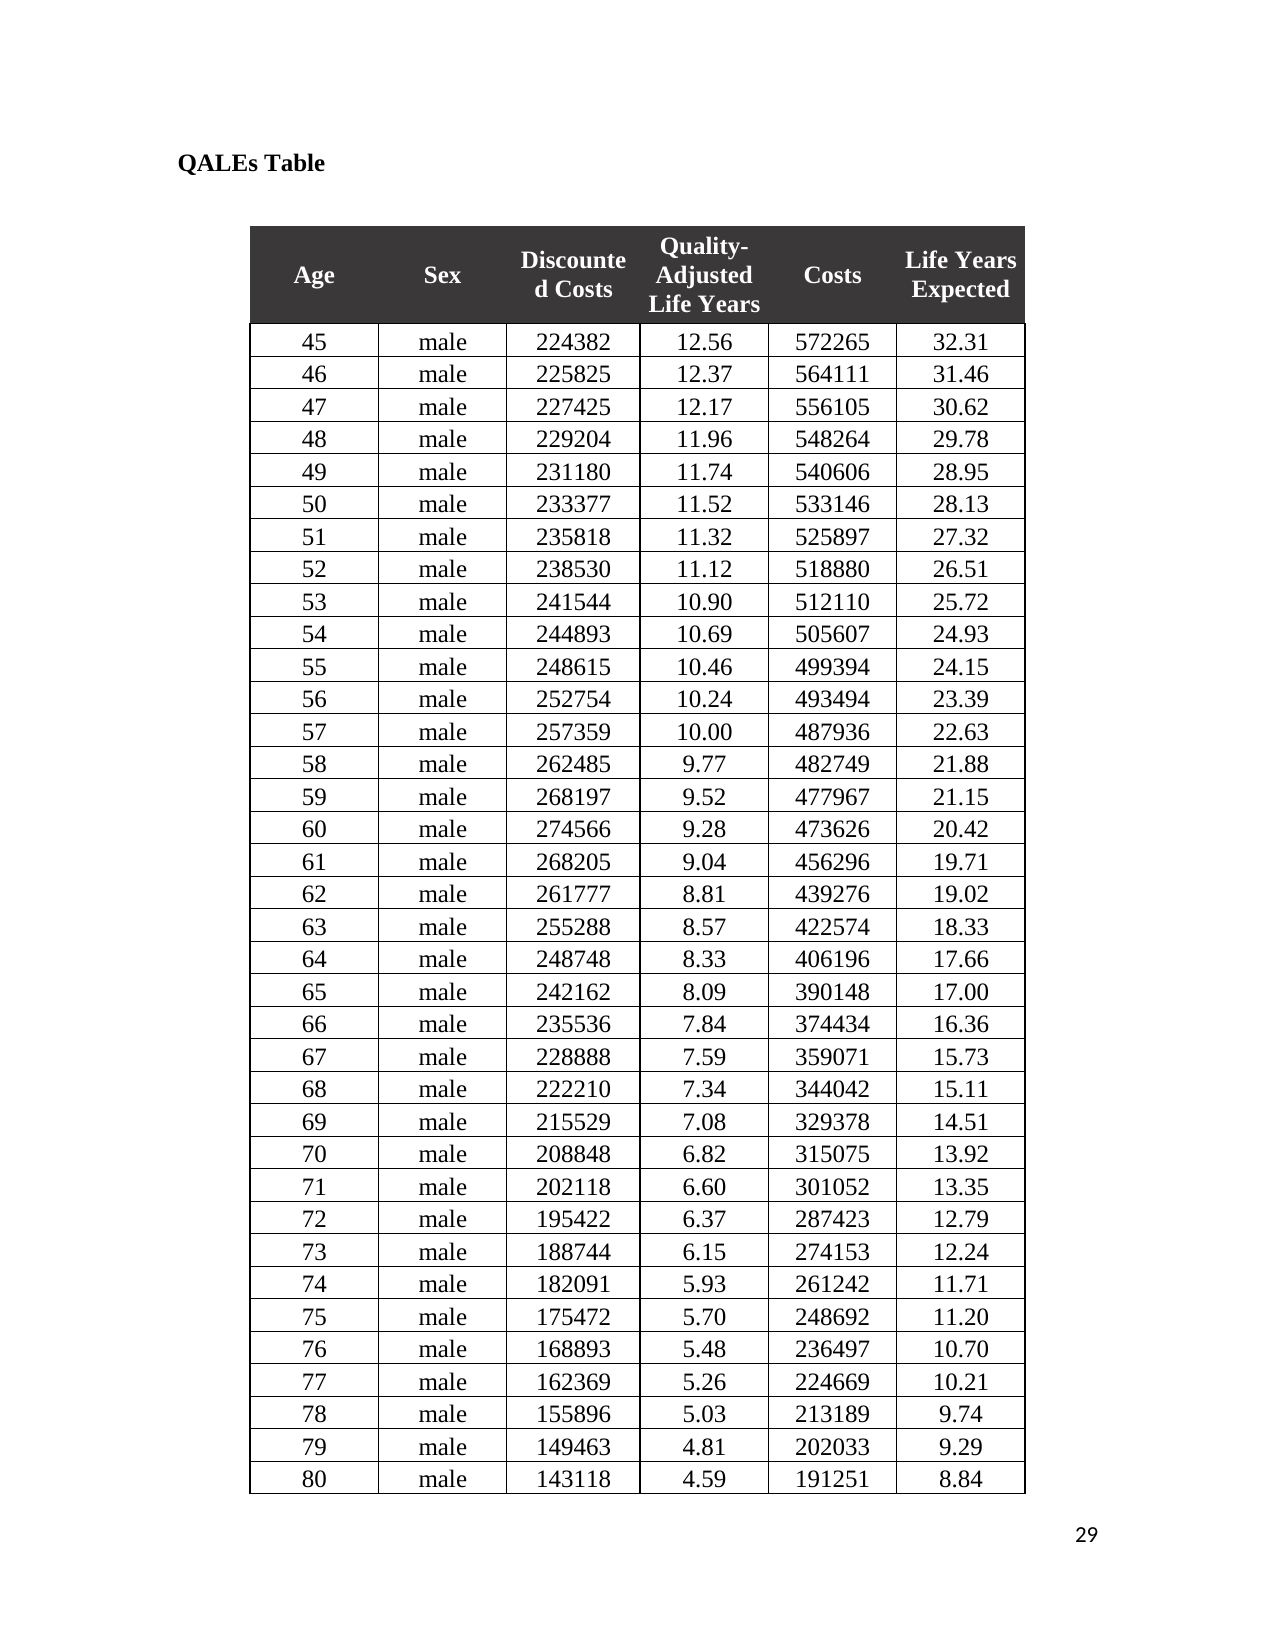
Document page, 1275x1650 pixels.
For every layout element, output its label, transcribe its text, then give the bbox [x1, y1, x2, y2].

table_cell 9.29 [897, 1429, 1024, 1461]
table_cell 257359 [507, 714, 639, 746]
table_cell 65 [251, 974, 378, 1006]
table_cell male [379, 682, 506, 713]
table_cell 5.70 [641, 1299, 768, 1331]
table_cell 175472 [507, 1299, 639, 1331]
table_cell 236497 [769, 1332, 896, 1363]
table_cell 224382 [507, 324, 639, 356]
table_cell 9.04 [641, 844, 768, 876]
table_cell 76 [251, 1332, 378, 1363]
table_cell 202033 [769, 1429, 896, 1461]
table_cell 202118 [507, 1169, 639, 1201]
table_cell male [379, 617, 506, 648]
table_cell 27.32 [897, 519, 1024, 551]
table_cell 28.95 [897, 454, 1024, 486]
table_cell 182091 [507, 1267, 639, 1298]
table_cell 315075 [769, 1137, 896, 1168]
table_cell 456296 [769, 844, 896, 876]
table_cell male [379, 1299, 506, 1331]
table_cell 13.35 [897, 1169, 1024, 1201]
table_cell 540606 [769, 454, 896, 486]
table_cell male [379, 422, 506, 453]
table_cell 390148 [769, 974, 896, 1006]
table_cell 71 [251, 1169, 378, 1201]
table_cell male [379, 1429, 506, 1461]
table_cell 11.71 [897, 1267, 1024, 1298]
table_cell 235536 [507, 1007, 639, 1038]
table_cell male [379, 812, 506, 843]
table_cell 6.60 [641, 1169, 768, 1201]
table_cell 191251 [769, 1462, 896, 1493]
table_cell male [379, 584, 506, 616]
table_cell 46 [251, 357, 378, 388]
table_cell 78 [251, 1397, 378, 1428]
table_cell 14.51 [897, 1104, 1024, 1136]
table_cell 11.74 [641, 454, 768, 486]
table_cell 57 [251, 714, 378, 746]
table_cell male [379, 324, 506, 356]
table_cell 268197 [507, 779, 639, 811]
table_header Quality-Adjusted Life Years [640, 226, 768, 323]
table_cell male [379, 909, 506, 941]
table_cell 5.03 [641, 1397, 768, 1428]
table_cell 10.70 [897, 1332, 1024, 1363]
table_cell 238530 [507, 552, 639, 583]
table_cell 213189 [769, 1397, 896, 1428]
table_cell 29.78 [897, 422, 1024, 453]
table_cell 17.00 [897, 974, 1024, 1006]
table_cell 229204 [507, 422, 639, 453]
table_cell 406196 [769, 942, 896, 973]
table_cell 20.42 [897, 812, 1024, 843]
table_cell 374434 [769, 1007, 896, 1038]
table_cell 63 [251, 909, 378, 941]
table_cell 12.56 [641, 324, 768, 356]
table_cell male [379, 714, 506, 746]
table_cell 195422 [507, 1202, 639, 1233]
table_cell 16.36 [897, 1007, 1024, 1038]
table_cell 8.57 [641, 909, 768, 941]
table_cell 69 [251, 1104, 378, 1136]
table_cell 49 [251, 454, 378, 486]
table_cell 255288 [507, 909, 639, 941]
table_cell male [379, 844, 506, 876]
table_cell 168893 [507, 1332, 639, 1363]
table_cell 422574 [769, 909, 896, 941]
table_cell 31.46 [897, 357, 1024, 388]
table_cell 15.73 [897, 1039, 1024, 1071]
table_cell 30.62 [897, 389, 1024, 421]
table_cell 4.59 [641, 1462, 768, 1493]
table_header Costs [768, 226, 897, 323]
table_cell 11.52 [641, 487, 768, 518]
table_cell 11.20 [897, 1299, 1024, 1331]
table_cell male [379, 389, 506, 421]
table_cell male [379, 1169, 506, 1201]
table_cell 58 [251, 747, 378, 778]
table_cell 47 [251, 389, 378, 421]
table_cell 439276 [769, 877, 896, 908]
table_cell 487936 [769, 714, 896, 746]
table_cell 572265 [769, 324, 896, 356]
table_cell 12.17 [641, 389, 768, 421]
table_cell 188744 [507, 1234, 639, 1266]
table_cell 344042 [769, 1072, 896, 1103]
table_cell 5.48 [641, 1332, 768, 1363]
table_cell 25.72 [897, 584, 1024, 616]
table_cell male [379, 1007, 506, 1038]
table_cell 10.90 [641, 584, 768, 616]
table_cell male [379, 519, 506, 551]
table_cell 359071 [769, 1039, 896, 1071]
table_cell 482749 [769, 747, 896, 778]
table_cell 28.13 [897, 487, 1024, 518]
table_cell 473626 [769, 812, 896, 843]
table_cell 54 [251, 617, 378, 648]
table_cell 12.79 [897, 1202, 1024, 1233]
table_cell 162369 [507, 1364, 639, 1396]
table_cell 7.84 [641, 1007, 768, 1038]
table_cell 64 [251, 942, 378, 973]
table_cell 72 [251, 1202, 378, 1233]
table_cell 5.93 [641, 1267, 768, 1298]
table_cell 4.81 [641, 1429, 768, 1461]
table_cell 525897 [769, 519, 896, 551]
table_cell 10.69 [641, 617, 768, 648]
table_cell 56 [251, 682, 378, 713]
table_cell 45 [251, 324, 378, 356]
table_cell 75 [251, 1299, 378, 1331]
table_cell 274566 [507, 812, 639, 843]
table_cell 149463 [507, 1429, 639, 1461]
table_cell 73 [251, 1234, 378, 1266]
table_cell 74 [251, 1267, 378, 1298]
table_cell 225825 [507, 357, 639, 388]
table_cell male [379, 974, 506, 1006]
table_cell 248748 [507, 942, 639, 973]
table_cell 231180 [507, 454, 639, 486]
table_cell 248615 [507, 649, 639, 681]
table_cell 51 [251, 519, 378, 551]
table_cell 6.37 [641, 1202, 768, 1233]
table_cell 68 [251, 1072, 378, 1103]
table_cell 261777 [507, 877, 639, 908]
table_cell 11.96 [641, 422, 768, 453]
table_cell 242162 [507, 974, 639, 1006]
table_cell male [379, 1104, 506, 1136]
table_cell male [379, 649, 506, 681]
table_cell 24.93 [897, 617, 1024, 648]
table_header Age [250, 226, 378, 323]
table_cell male [379, 1202, 506, 1233]
table_cell 233377 [507, 487, 639, 518]
table_cell 208848 [507, 1137, 639, 1168]
table_cell 155896 [507, 1397, 639, 1428]
table_header Life Years Expected [897, 226, 1025, 323]
table_cell 505607 [769, 617, 896, 648]
table_cell 9.74 [897, 1397, 1024, 1428]
table_cell 8.33 [641, 942, 768, 973]
table_cell 244893 [507, 617, 639, 648]
table_cell 274153 [769, 1234, 896, 1266]
table_cell 7.08 [641, 1104, 768, 1136]
table_cell 12.24 [897, 1234, 1024, 1266]
table_cell 15.11 [897, 1072, 1024, 1103]
table_cell 287423 [769, 1202, 896, 1233]
table_cell male [379, 357, 506, 388]
table_cell male [379, 1267, 506, 1298]
table_cell male [379, 1397, 506, 1428]
table_cell 5.26 [641, 1364, 768, 1396]
table_cell 53 [251, 584, 378, 616]
table_cell 143118 [507, 1462, 639, 1493]
table_cell 235818 [507, 519, 639, 551]
table_cell 6.15 [641, 1234, 768, 1266]
table_cell 241544 [507, 584, 639, 616]
table_cell 556105 [769, 389, 896, 421]
table_cell 248692 [769, 1299, 896, 1331]
table_cell 19.02 [897, 877, 1024, 908]
table_cell 10.24 [641, 682, 768, 713]
table_cell 228888 [507, 1039, 639, 1071]
table_cell 10.21 [897, 1364, 1024, 1396]
table_cell 66 [251, 1007, 378, 1038]
table_cell 499394 [769, 649, 896, 681]
table_cell male [379, 942, 506, 973]
table_cell 261242 [769, 1267, 896, 1298]
table_cell 7.34 [641, 1072, 768, 1103]
table_cell 70 [251, 1137, 378, 1168]
table_header Sex [378, 226, 507, 323]
table_cell 32.31 [897, 324, 1024, 356]
table_cell male [379, 454, 506, 486]
table_cell 79 [251, 1429, 378, 1461]
table_cell male [379, 1137, 506, 1168]
table_cell male [379, 1364, 506, 1396]
table_cell male [379, 1332, 506, 1363]
table_cell 224669 [769, 1364, 896, 1396]
table_cell 7.59 [641, 1039, 768, 1071]
table_cell 9.52 [641, 779, 768, 811]
table_cell male [379, 487, 506, 518]
table_cell 262485 [507, 747, 639, 778]
table_cell 19.71 [897, 844, 1024, 876]
table_cell 10.46 [641, 649, 768, 681]
table_cell 52 [251, 552, 378, 583]
subtitle QALEs Table [177, 148, 1098, 176]
table_cell 11.32 [641, 519, 768, 551]
table_cell 50 [251, 487, 378, 518]
table_header Discounted Costs [507, 226, 640, 323]
table_cell 329378 [769, 1104, 896, 1136]
table_cell 8.81 [641, 877, 768, 908]
table_cell male [379, 552, 506, 583]
table_cell 18.33 [897, 909, 1024, 941]
table_cell male [379, 877, 506, 908]
table_cell 77 [251, 1364, 378, 1396]
table_cell 21.88 [897, 747, 1024, 778]
table_cell 26.51 [897, 552, 1024, 583]
table_cell 493494 [769, 682, 896, 713]
table_cell 80 [251, 1462, 378, 1493]
table_cell 22.63 [897, 714, 1024, 746]
table_cell 548264 [769, 422, 896, 453]
table_cell 512110 [769, 584, 896, 616]
table_cell 222210 [507, 1072, 639, 1103]
table_cell male [379, 747, 506, 778]
table_cell 9.77 [641, 747, 768, 778]
table_cell 48 [251, 422, 378, 453]
table_cell 564111 [769, 357, 896, 388]
table_cell 55 [251, 649, 378, 681]
table_cell 23.39 [897, 682, 1024, 713]
table_cell male [379, 1072, 506, 1103]
table_cell 10.00 [641, 714, 768, 746]
table_cell male [379, 1039, 506, 1071]
table_cell 9.28 [641, 812, 768, 843]
table_cell 6.82 [641, 1137, 768, 1168]
table_cell male [379, 1234, 506, 1266]
table_cell 21.15 [897, 779, 1024, 811]
table_cell 67 [251, 1039, 378, 1071]
table_cell 11.12 [641, 552, 768, 583]
table_cell 17.66 [897, 942, 1024, 973]
table_cell 8.09 [641, 974, 768, 1006]
table_cell 268205 [507, 844, 639, 876]
table_cell 477967 [769, 779, 896, 811]
table_cell 12.37 [641, 357, 768, 388]
table_cell 60 [251, 812, 378, 843]
table_cell 61 [251, 844, 378, 876]
table_cell 227425 [507, 389, 639, 421]
table_cell male [379, 779, 506, 811]
table_cell 13.92 [897, 1137, 1024, 1168]
table_cell 62 [251, 877, 378, 908]
table_cell 518880 [769, 552, 896, 583]
table_cell 24.15 [897, 649, 1024, 681]
table_cell 8.84 [897, 1462, 1024, 1493]
table_cell 252754 [507, 682, 639, 713]
table_cell male [379, 1462, 506, 1493]
table_cell 59 [251, 779, 378, 811]
table_cell 533146 [769, 487, 896, 518]
table_cell 215529 [507, 1104, 639, 1136]
table_cell 301052 [769, 1169, 896, 1201]
